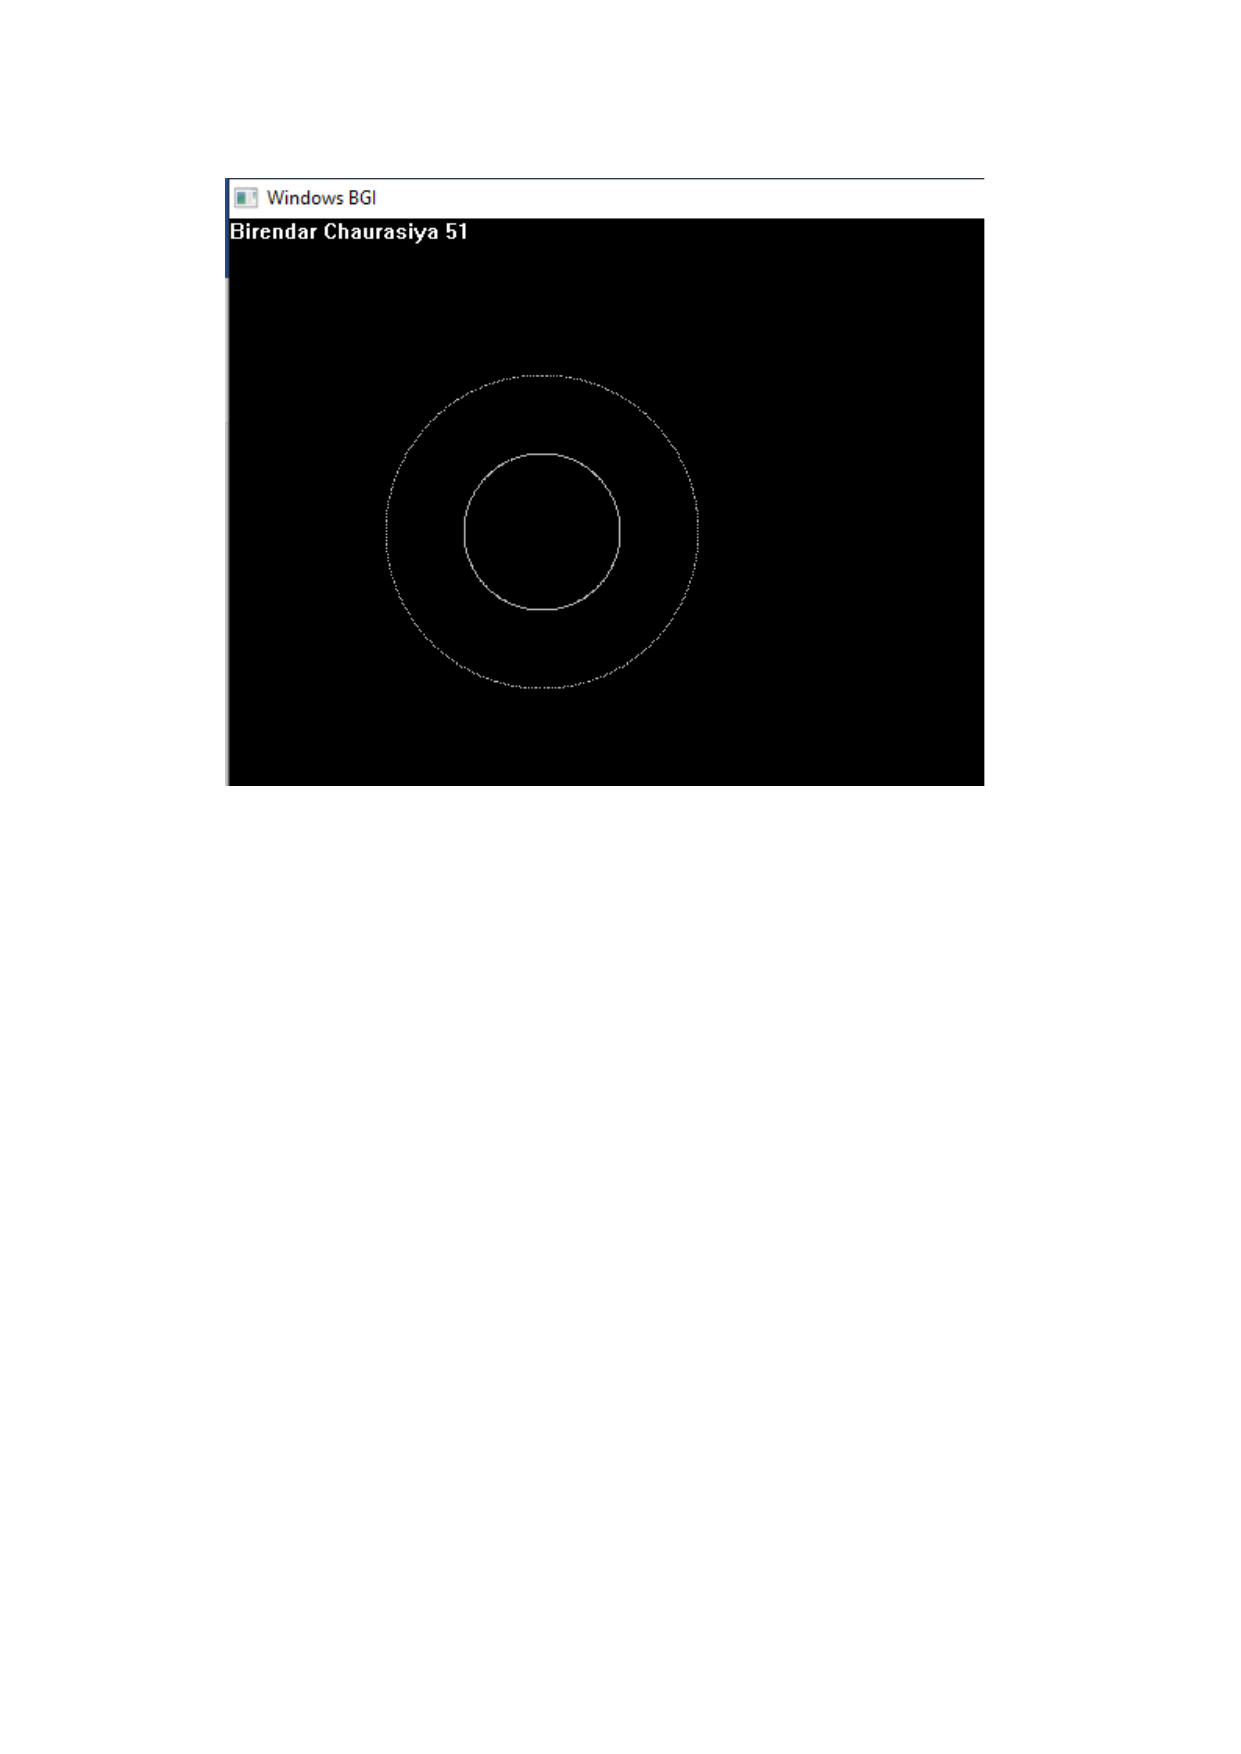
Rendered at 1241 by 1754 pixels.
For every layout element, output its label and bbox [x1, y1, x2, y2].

picture [225, 178, 985, 786]
